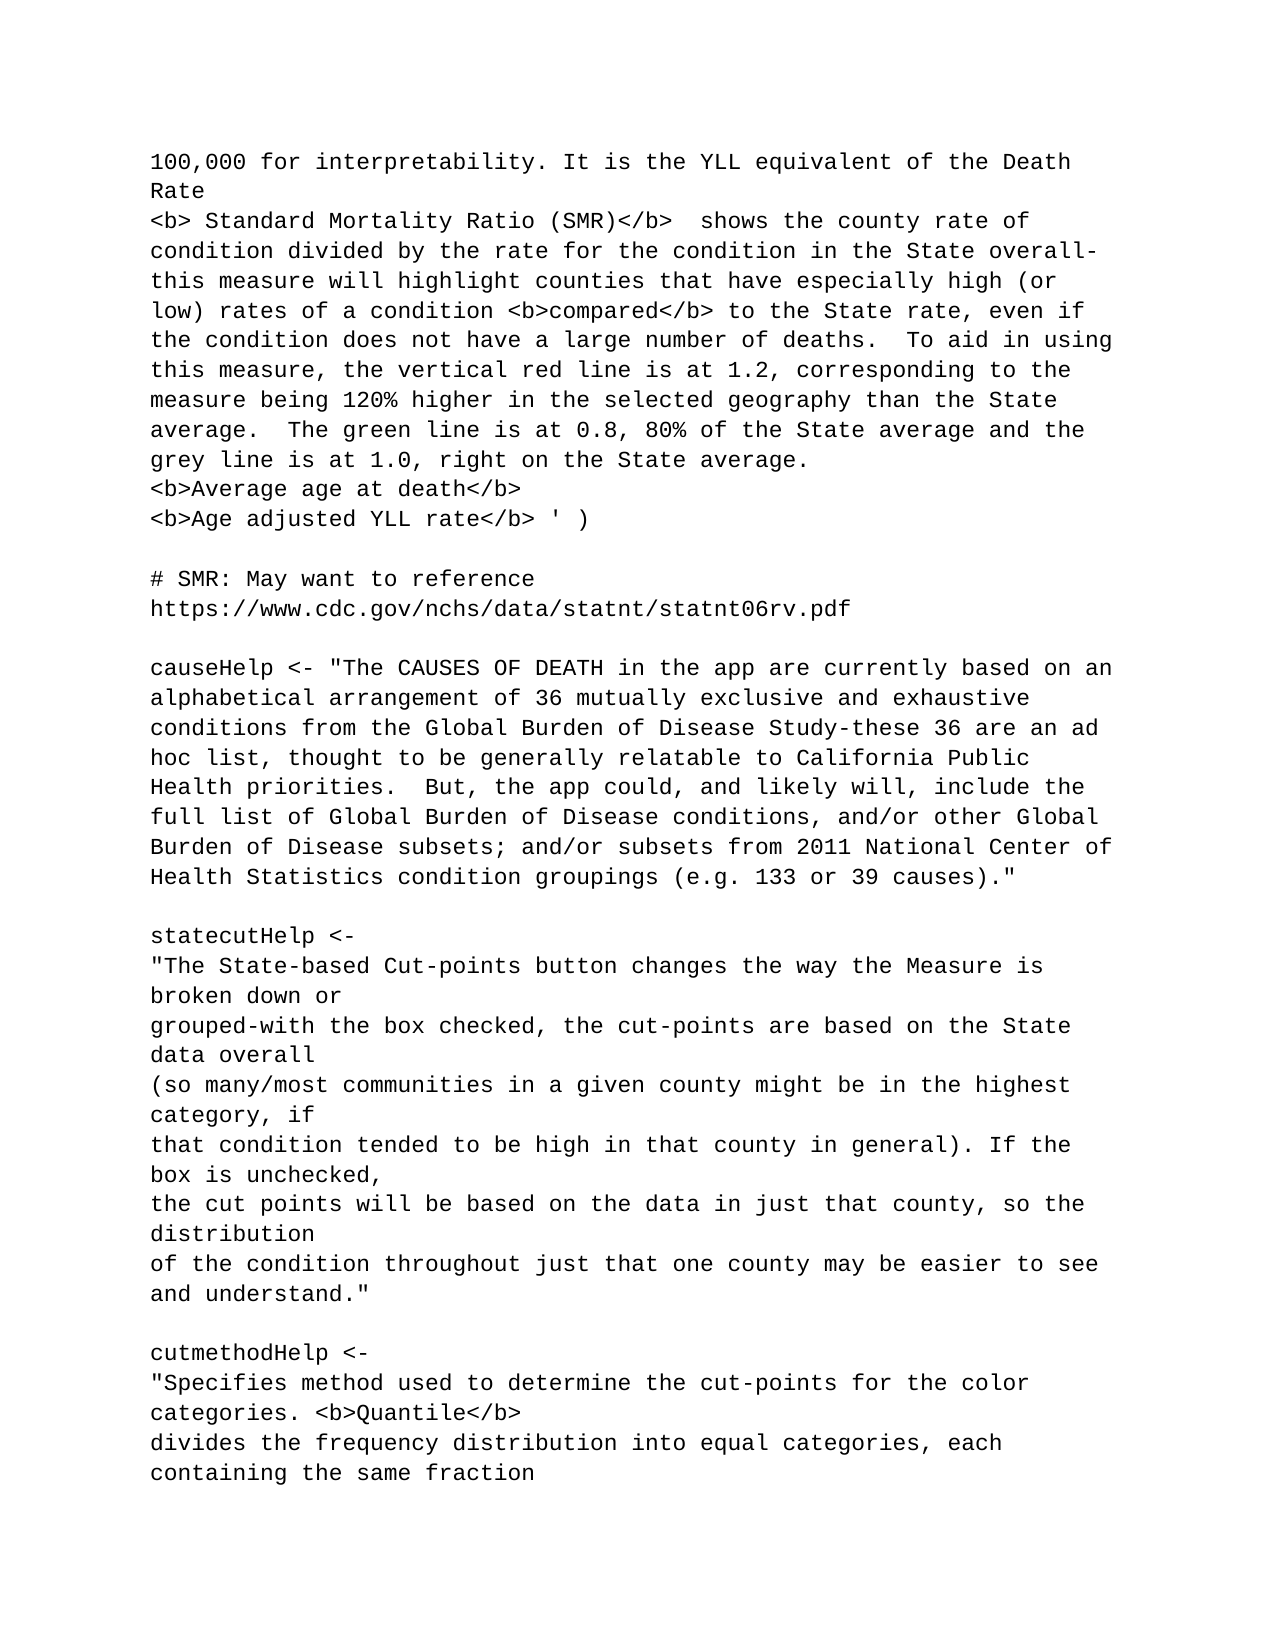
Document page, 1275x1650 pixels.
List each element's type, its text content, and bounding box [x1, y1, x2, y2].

text divides the frequency distribution into equal categories, each containing the same fraction [150, 1431, 1125, 1487]
text the cut points will be based on the data in just that county, so the distribution [150, 1193, 1125, 1248]
text # SMR: May want to reference https://www.cdc.gov/nchs/data/statnt/statnt06rv.pdf [150, 567, 1125, 623]
text "Specifies method used to determine the cut-points for the color categories. <b>Quantile</b> [150, 1371, 1125, 1427]
text statecutHelp <- [150, 924, 1125, 951]
text <b>Average age at death</b> [150, 478, 1125, 504]
text (so many/most communities in a given county might be in the highest category, if [150, 1073, 1125, 1129]
text <b>Age adjusted YLL rate</b> ' ) [150, 507, 1125, 533]
text grouped-with the box checked, the cut-points are based on the State data overall [150, 1014, 1125, 1070]
text "The State-based Cut-points button changes the way the Measure is broken down or [150, 954, 1125, 1010]
text of the condition throughout just that one county may be easier to see and understand." [150, 1252, 1125, 1308]
text causeHelp <- "The CAUSES OF DEATH in the app are currently based on an alphabetical arrangement of 36 mutually exclusive and exhaustive conditions from the Global Burden of Disease Study-these 36 are an ad hoc list, thought to be generally relatable to California Public Health priorities. But, the app could, and likely will, include the full list of Global Burden of Disease conditions, and/or other Global Burden of Disease subsets; and/or subsets from 2011 National Center of Health Statistics condition groupings (e.g. 133 or 39 causes)." [150, 656, 1125, 891]
text cutmethodHelp <- [150, 1342, 1125, 1368]
text that condition tended to be high in that county in general). If the box is unchecked, [150, 1133, 1125, 1189]
